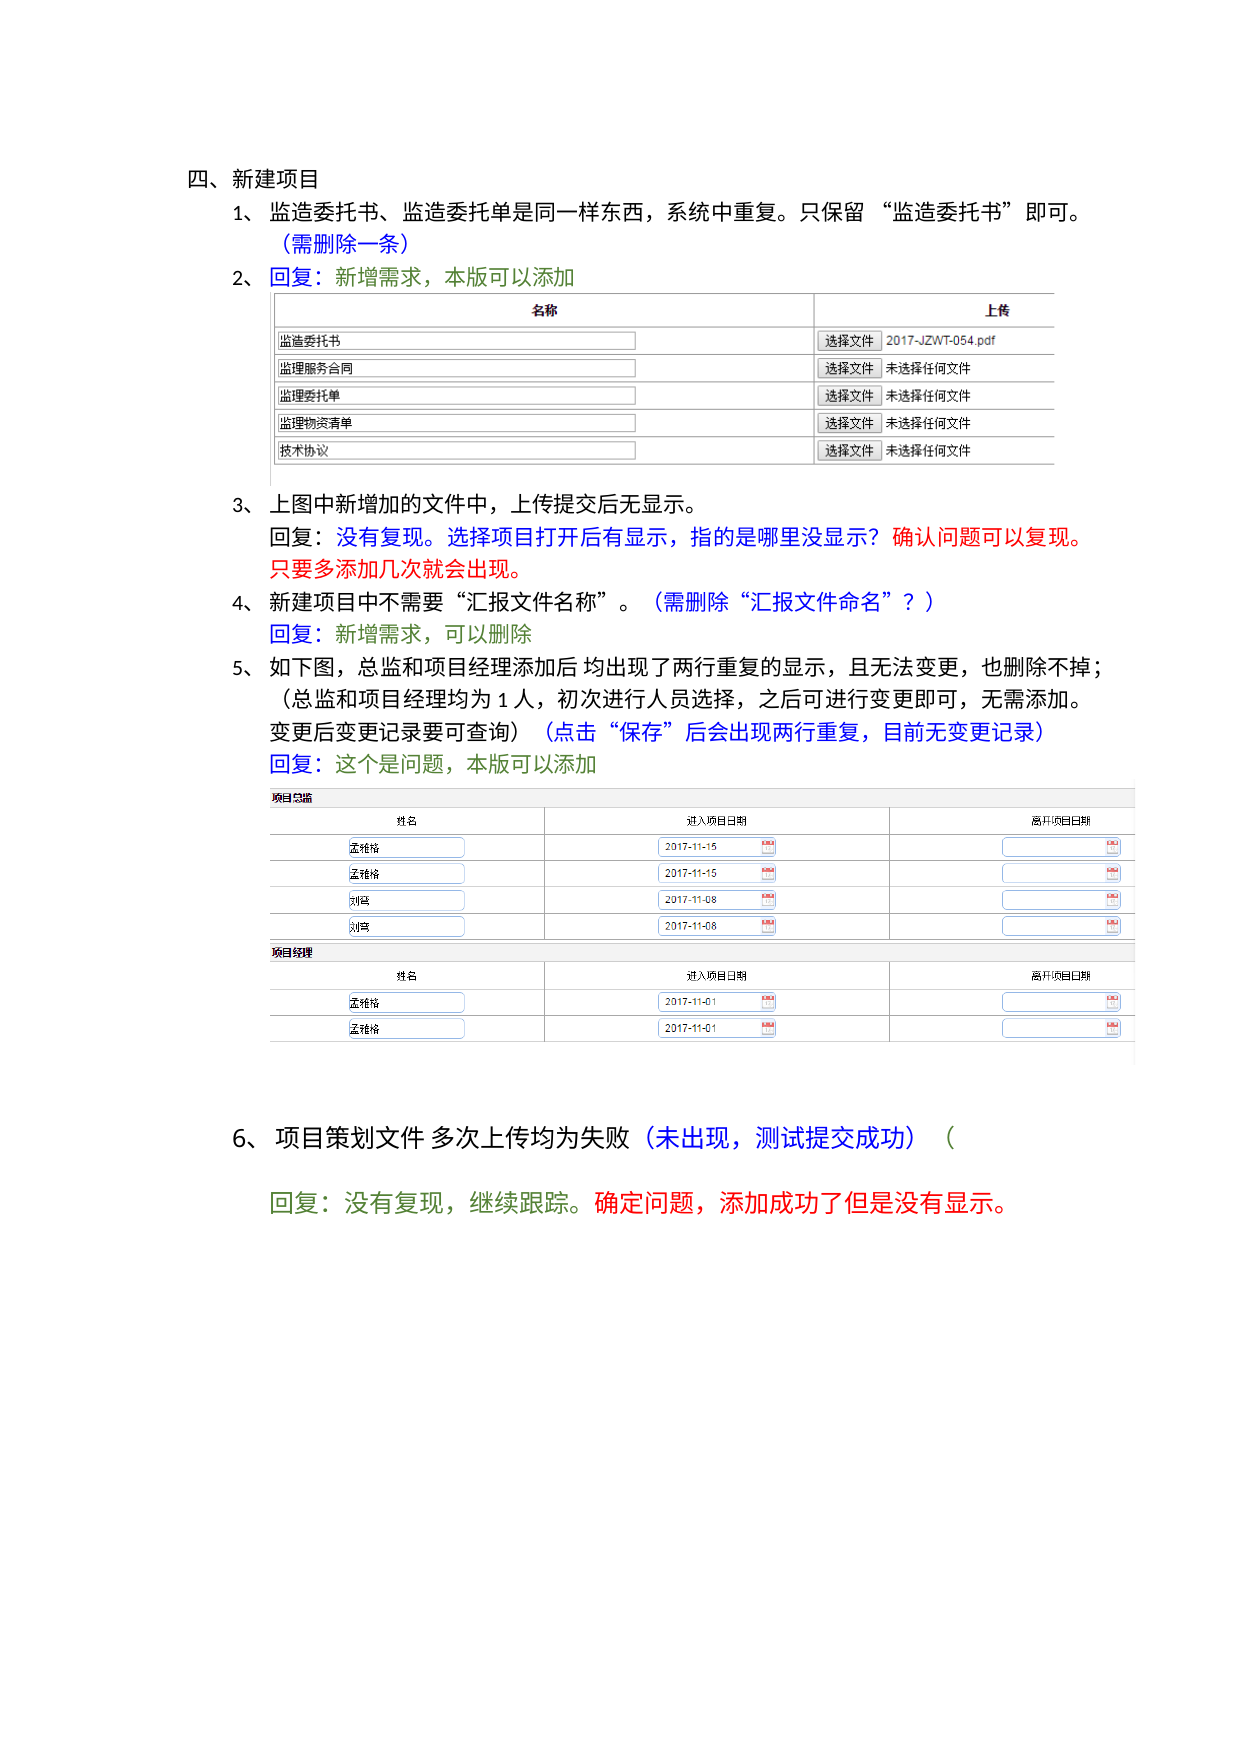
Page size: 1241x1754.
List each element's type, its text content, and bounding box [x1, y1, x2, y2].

list 回复：没有复现，继续跟踪。确定问题，添加成功了但是没有显示。 [269, 1169, 1093, 1234]
picture [270, 779, 1136, 1065]
list 新建项目 [187, 162, 1093, 194]
list 回复：新增需求，本版可以添加 [232, 259, 1093, 292]
list 项目策划文件 多次上传均为失败（未出现，测试提交成功）（ [232, 1104, 1093, 1169]
list 回复：没有复现。选择项目打开后有显示，指的是哪里没显示？确认问题可以复现。只要多添加几次就会出现。 [269, 519, 1093, 584]
list 如下图，总监和项目经理添加后 均出现了两行重复的显示，且无法变更，也删除不掉；（总监和项目经理均为1人，初次进行人员选择，之后可进行变更即可，无需添加。变更后变更记录要可查询）（点击“保存”后会出现两行重复，目前无变更记录） [232, 649, 1093, 747]
picture [270, 292, 1055, 486]
list 回复：新增需求，可以删除 [269, 617, 1093, 649]
list 上图中新增加的文件中，上传提交后无显示。 [232, 487, 1093, 519]
list 监造委托书、监造委托单是同一样东西，系统中重复。只保留 “监造委托书”即可。（需删除一条） [232, 194, 1093, 259]
list 新建项目中不需要“汇报文件名称”。（需删除“汇报文件命名”？） [232, 584, 1093, 617]
list 回复：这个是问题，本版可以添加 [269, 747, 1093, 779]
